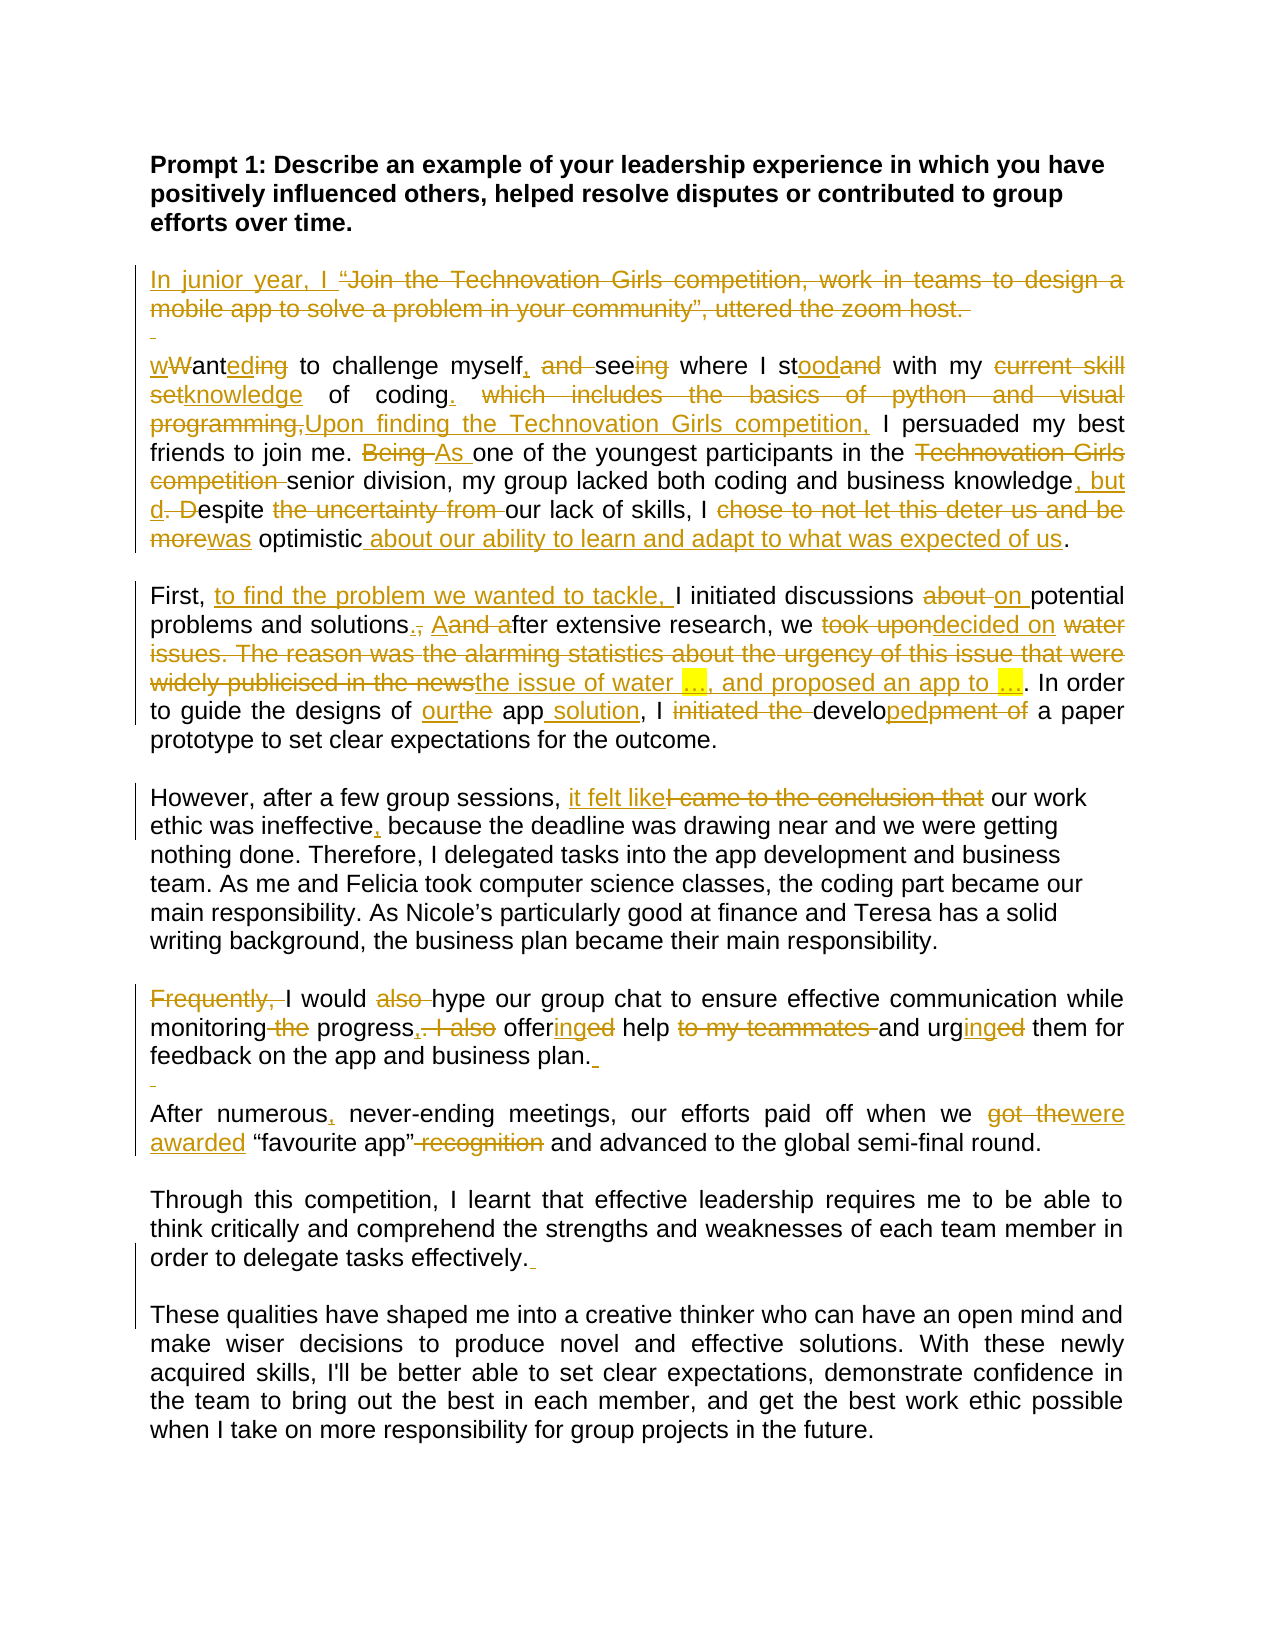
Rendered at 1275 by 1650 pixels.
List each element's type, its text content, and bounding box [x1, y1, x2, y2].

text These qualities have shaped me into a creative thinker who can have an open mind and make wiser decisions to produce novel and effective solutions. With these newly acquired skills, I'll be better able to set clear expectations, demonstrate confidence in the team to bring out the best in each member, and get the best work ethic possible when I take on more responsibility for group projects in the future. [150, 1300, 1125, 1444]
text First, I initiated discussions potential problems and solutions fter extensive research, we . In order to guide the designs of app, I develo a paper prototype to set clear expectations for the outcome. [150, 656, 1125, 754]
text I would hype our group chat to ensure effective communication while monitoring progress offer help and urg them for feedback on the app and business plan. [150, 984, 1125, 1070]
text After numerous never-ending meetings, our efforts paid off when we “favourite app” and advanced to the global semi-final round. [150, 1099, 1125, 1156]
text Through this competition, I learnt that effective leadership requires me to be able to think critically and comprehend the strengths and weaknesses of each team member in order to delegate tasks effectively. [150, 1185, 1125, 1271]
text Prompt 1: Describe an example of your leadership experience in which you have positively influenced others, helped resolve disputes or contributed to group efforts over time. [150, 150, 1125, 236]
text ant to challenge myself see where I st with my of coding I persuaded my best friends to join me. one of the youngest participants in the senior division, my group lacked both coding and business knowledgeespite our lack of skills, I optimistic. [150, 351, 1125, 552]
text First, I initiated discussions potential problems and solutions fter extensive research, we . In order to guide the designs of app, I develo a paper prototype to set clear expectations for the outcome. [150, 581, 1125, 655]
text However, after a few group sessions, our work ethic was ineffective because the deadline was drawing near and we were getting nothing done. Therefore, I delegated tasks into the app development and business team. As me and Felicia took computer science classes, the coding part became our main responsibility. As Nicole’s particularly good at finance and Teresa has a solid writing background, the business plan became their main responsibility. [150, 782, 1125, 955]
